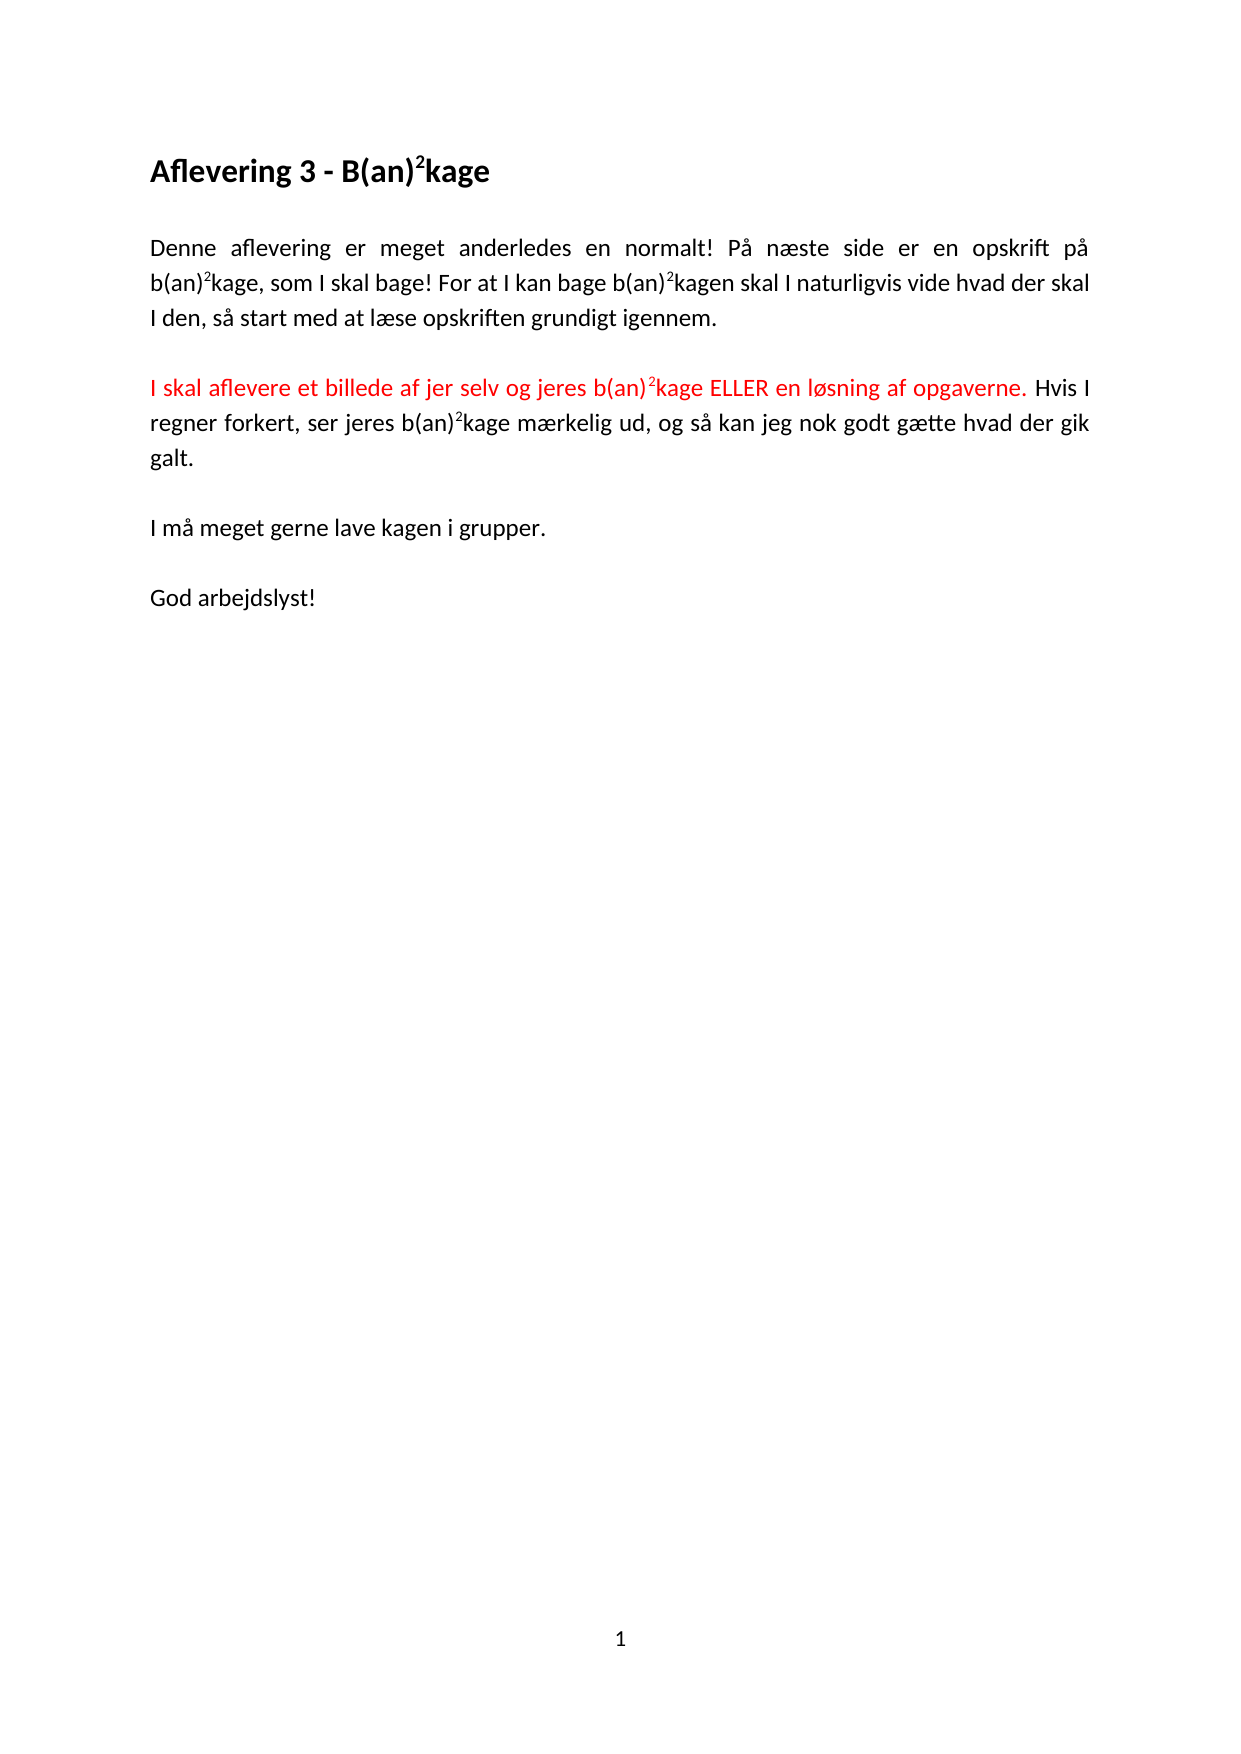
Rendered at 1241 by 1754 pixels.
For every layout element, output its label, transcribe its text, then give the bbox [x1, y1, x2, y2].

text I skal aflevere et billede af jer selv og jeres b(an)2kage ELLER en løsning af opgaverne. Hvis I regner forkert, ser jeres b(an)2kage mærkelig ud, og så kan jeg nok godt gætte hvad der gik galt. [150, 372, 1090, 472]
text Denne aflevering er meget anderledes en normalt! På næste side er en opskrift på b(an)2kage, som I skal bage! For at I kan bage b(an)2kagen skal I naturligvis vide hvad der skal I den, så start med at læse opskriften grundigt igennem. [150, 232, 1090, 332]
text Aflevering 3 - B(an)2kage [150, 150, 1090, 191]
text God arbejdslyst! [150, 582, 1090, 612]
text I må meget gerne lave kagen i grupper. [150, 512, 1090, 542]
